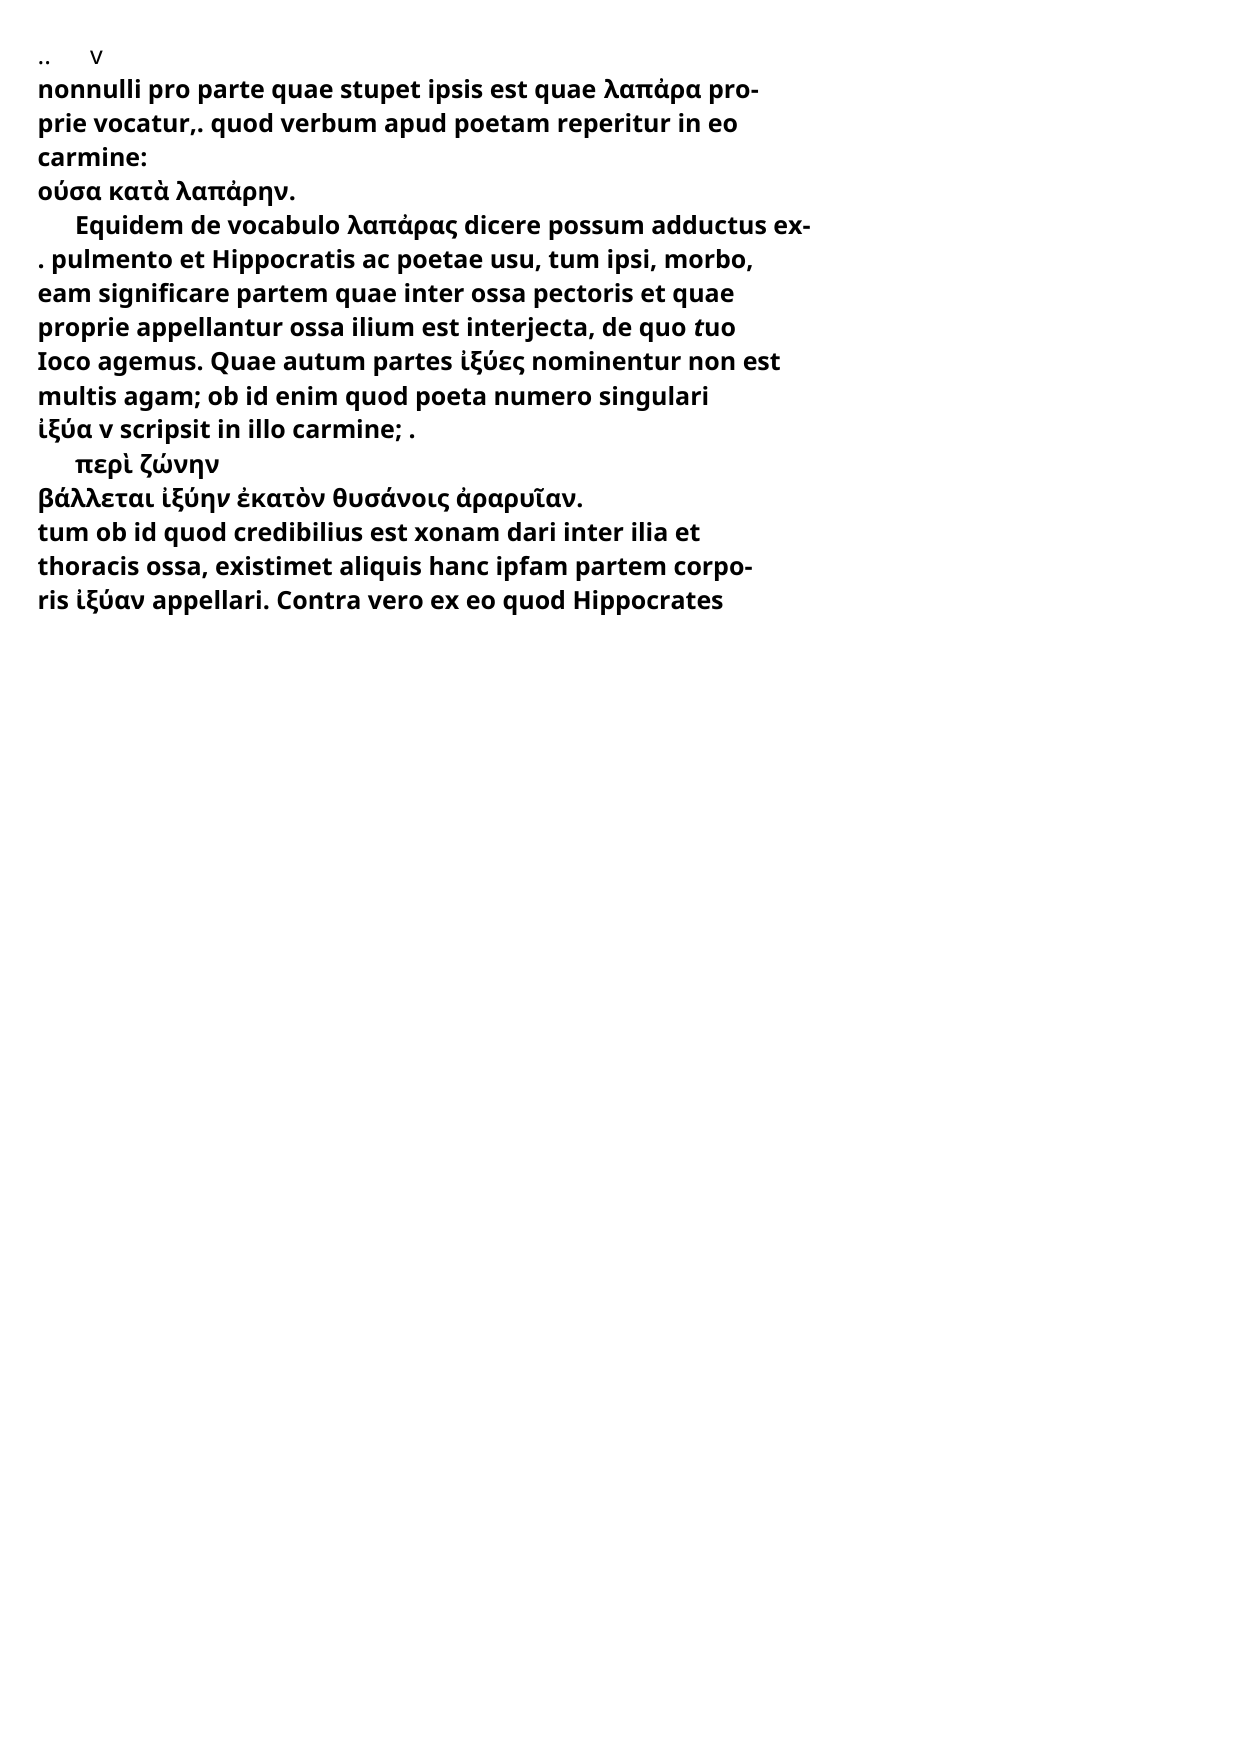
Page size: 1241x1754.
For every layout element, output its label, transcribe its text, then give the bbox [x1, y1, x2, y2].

text περὶ ζώνην βάλλεται ἰξύην ἐκατὸν θυσάνοις ἀραρυῖαν. [37, 446, 1203, 514]
text ούσα κατὰ λαπἀρην. [37, 174, 1203, 208]
text Equidem de vocabulo λαπἀρας dicere possum adductus ex- . pulmento et Hippocratis ac poetae usu, tum ipsi, morbo, eam significare partem quae inter ossa pectoris et quae proprie appellantur ossa ilium est interjecta, de quo tuo Ioco agemus. Quae autum partes ἰξύες nominentur non est multis agam; ob id enim quod poeta numero singulari ἰξύα v scripsit in illo carmine; . [37, 208, 1203, 446]
text tum ob id quod credibilius est xonam dari inter ilia et thoracis ossa, existimet aliquis hanc ipfam partem corpo- ris ἰξύαν appellari. Contra vero ex eo quod Hippocrates [37, 514, 1203, 617]
text nonnulli pro parte quae stupet ipsis est quae λαπἀρα pro- prie vocatur,. quod verbum apud poetam reperitur in eo carmine: [37, 72, 1203, 174]
text .. v [37, 37, 1203, 72]
